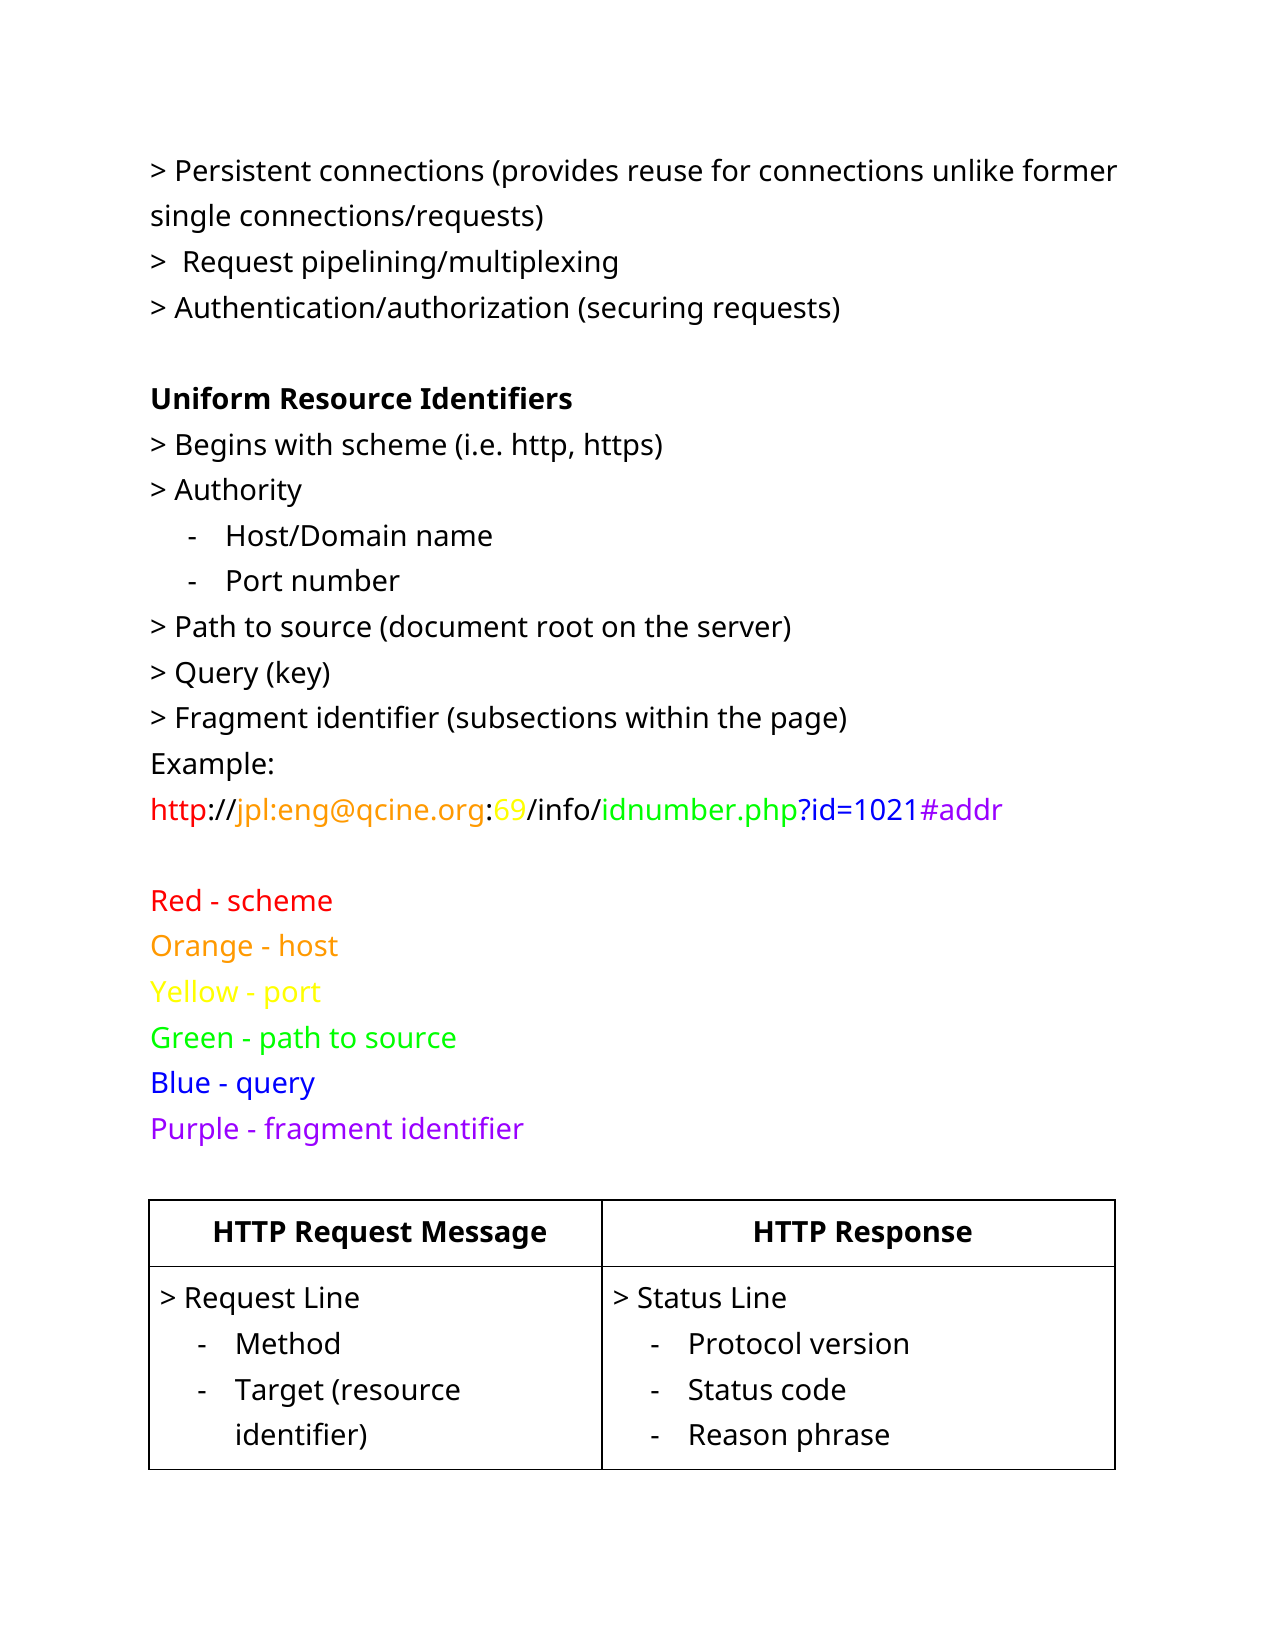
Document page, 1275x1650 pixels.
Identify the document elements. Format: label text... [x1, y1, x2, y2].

text Red - scheme [150, 880, 1125, 920]
table_header HTTP Response [603, 1201, 1114, 1266]
text > Persistent connections (provides reuse for connections unlike former single connections/requests) [150, 150, 1125, 235]
text > Authority [150, 469, 1125, 509]
text > Query (key) [150, 652, 1125, 692]
text > Request pipelining/multiplexing [150, 241, 1125, 281]
text Uniform Resource Identifiers [150, 378, 1125, 418]
table_cell > Status Line Protocol version Status code Reason phrase > Message headers > Empty line (CRLF) >Message body [603, 1267, 1114, 1468]
text > Authentication/authorization (securing requests) [150, 287, 1125, 327]
text Example: [150, 743, 1125, 783]
text > Path to source (document root on the server) [150, 606, 1125, 646]
text http://jpl:eng@qcine.org:69/info/idnumber.php?id=1021#addr [150, 789, 1125, 828]
text Yellow - port [150, 971, 1125, 1011]
text Green - path to source [150, 1017, 1125, 1057]
text Purple - fragment identifier [150, 1108, 1125, 1148]
text > Begins with scheme (i.e. http, https) [150, 424, 1125, 463]
text Orange - host [150, 926, 1125, 965]
list Host/Domain name [187, 515, 1125, 555]
table_header HTTP Request Message [150, 1201, 601, 1266]
table_cell > Request Line Method Target (resource identifier) Protocol version > Headers (general, request, entity) > Empty line (CRLF) > Message body (payload) [150, 1267, 601, 1468]
text Blue - query [150, 1062, 1125, 1102]
list Port number [187, 561, 1125, 600]
text > Fragment identifier (subsections within the page) [150, 697, 1125, 737]
